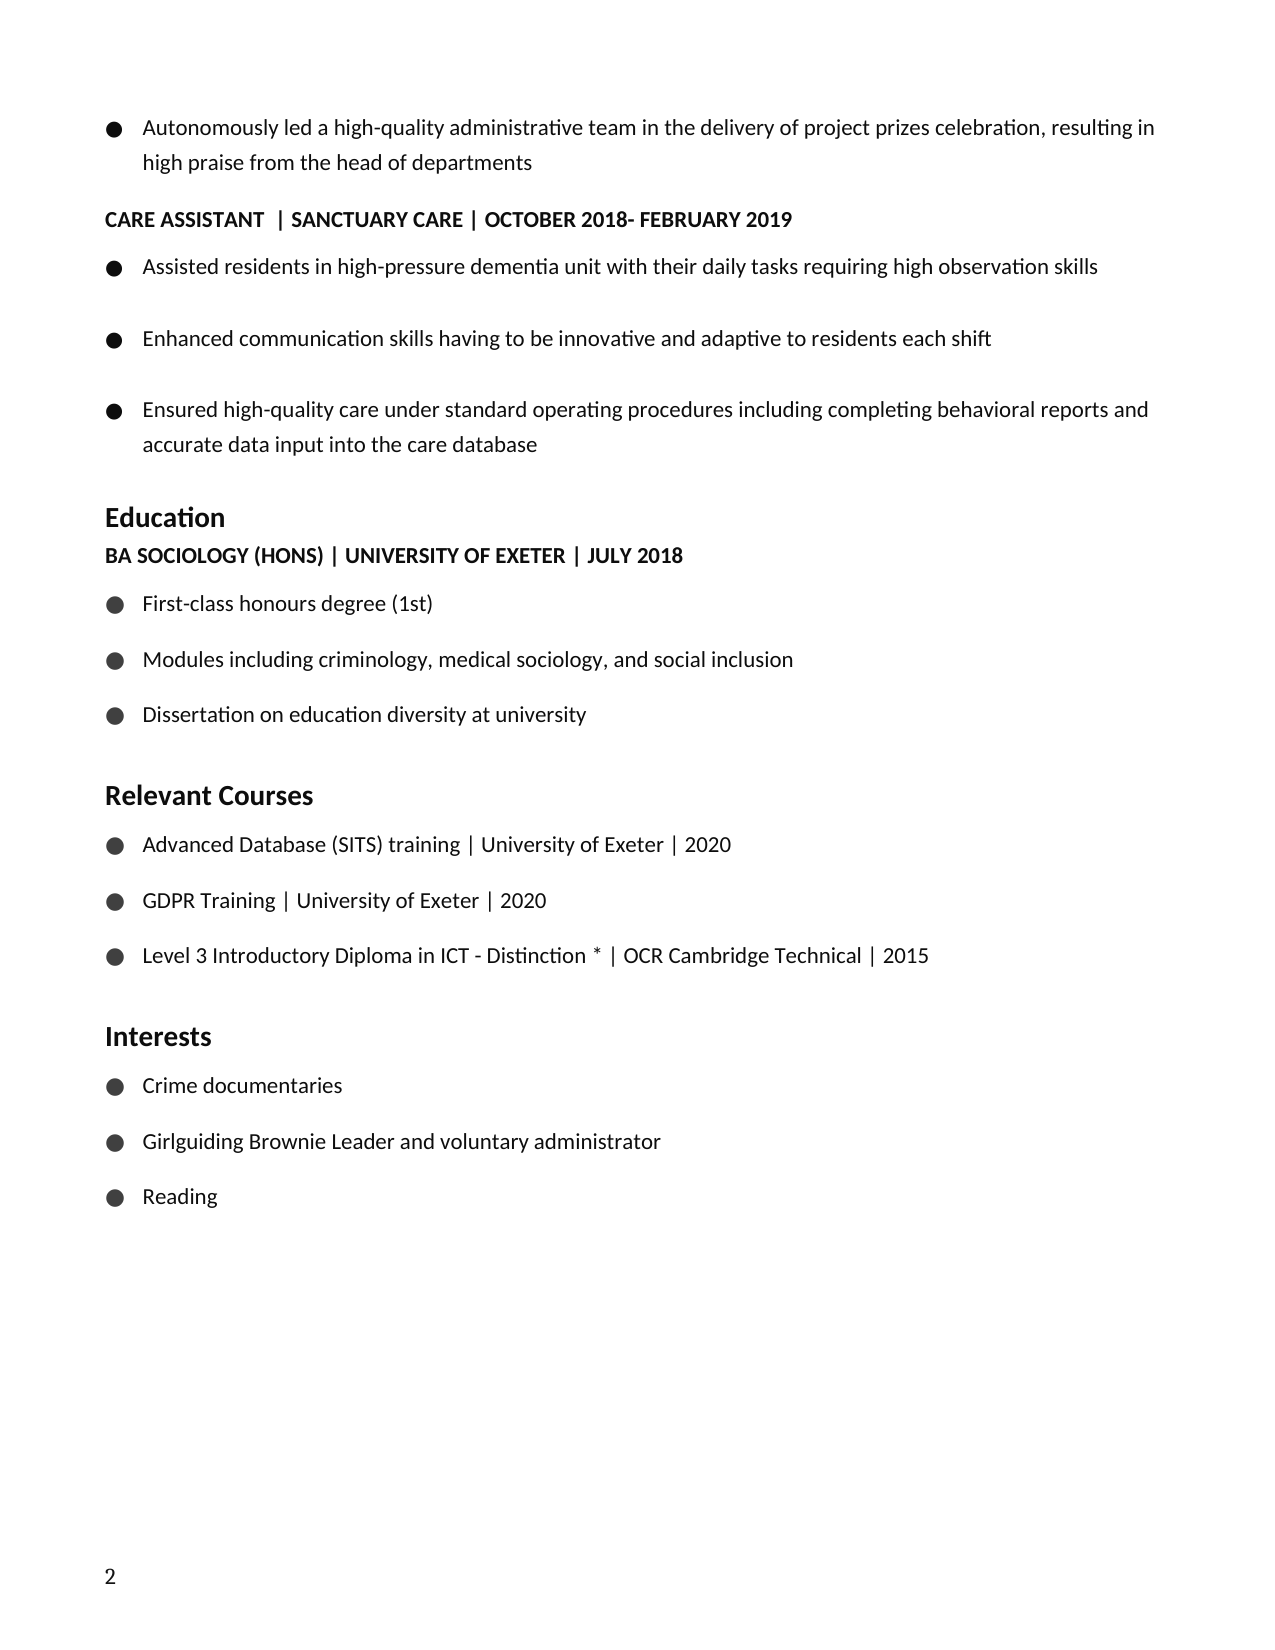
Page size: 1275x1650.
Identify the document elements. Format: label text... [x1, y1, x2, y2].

subtitle Education [105, 499, 1170, 535]
list Reading [105, 1171, 1170, 1218]
list Advanced Database (SITS) training | University of Exeter | 2020 [105, 819, 1170, 866]
list Level 3 Introductory Diploma in ICT - Distinction * | OCR Cambridge Technical | 2015 [105, 929, 1170, 976]
list First-class honours degree (1st) [105, 578, 1170, 625]
list GDPR Training | University of Exeter | 2020 [105, 874, 1170, 921]
text BA SOCIOLOGY (HONS) | UNIVERSITY OF EXETER | JULY 2018 [105, 541, 1170, 569]
list Crime documentaries [105, 1060, 1170, 1107]
list Ensured high-quality care under standard operating procedures including completing behavioral reports and accurate data input into the care database [105, 387, 1170, 458]
list Dissertation on education diversity at university [105, 688, 1170, 735]
list Girlguiding Brownie Leader and voluntary administrator [105, 1115, 1170, 1162]
subtitle Care assiStant | Sanctuary Care | October 2018- febRuary 2019 [105, 205, 1170, 233]
list Assisted residents in high-pressure dementia unit with their daily tasks requiring high observation skills [105, 243, 1170, 286]
subtitle Interests [105, 1018, 1170, 1054]
subtitle Relevant Courses [105, 777, 1170, 813]
list Modules including criminology, medical sociology, and social inclusion [105, 633, 1170, 680]
list Autonomously led a high-quality administrative team in the delivery of project prizes celebration, resulting in high praise from the head of departments [105, 105, 1170, 176]
list Enhanced communication skills having to be innovative and adaptive to residents each shift [105, 315, 1170, 358]
